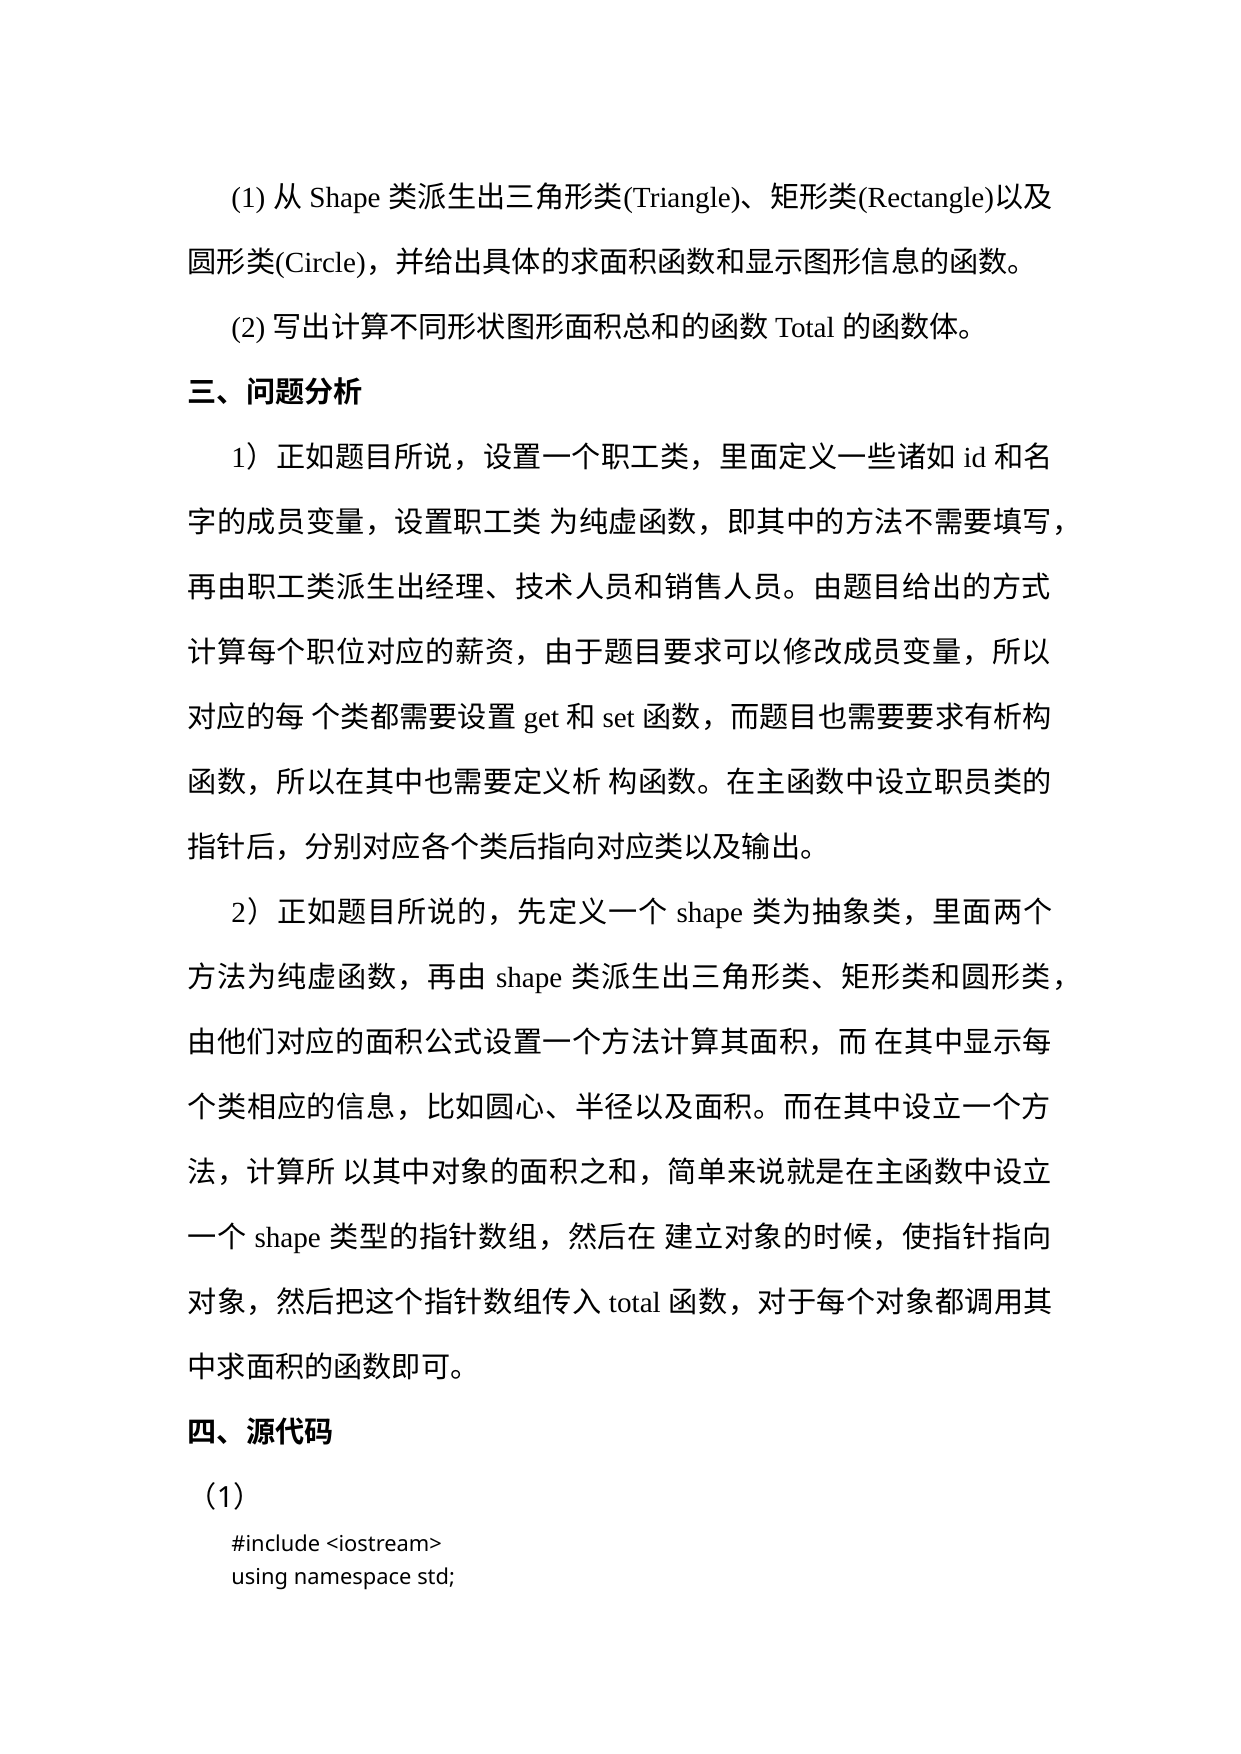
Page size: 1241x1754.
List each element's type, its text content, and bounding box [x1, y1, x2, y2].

text 三、问题分析 [187, 357, 1053, 422]
text (1) 从 Shape 类派生出三角形类(Triangle)、矩形类(Rectangle)以及圆形类(Circle)，并给出具体的求面积函数和显示图形信息的函数。 [187, 162, 1053, 292]
text 四、源代码 [187, 1397, 1053, 1462]
text #include <iostream> [231, 1527, 1053, 1559]
text (2) 写出计算不同形状图形面积总和的函数 Total 的函数体。 [187, 292, 1053, 357]
text 2）正如题目所说的，先定义一个 shape 类为抽象类，里面两个方法为纯虚函数，再由 shape 类派生出三角形类、矩形类和圆形类，由他们对应的面积公式设置一个方法计算其面积，而 在其中显示每个类相应的信息，比如圆心、半径以及面积。而在其中设立一个方法，计算所 以其中对象的面积之和，简单来说就是在主函数中设立一个 shape 类型的指针数组，然后在 建立对象的时候，使指针指向对象，然后把这个指针数组传入 total 函数，对于每个对象都调用其中求面积的函数即可。 [187, 877, 1053, 1397]
text （1） [187, 1462, 1053, 1527]
text 1）正如题目所说，设置一个职工类，里面定义一些诸如 id 和名字的成员变量，设置职工类 为纯虚函数，即其中的方法不需要填写，再由职工类派生出经理、技术人员和销售人员。由题目给出的方式计算每个职位对应的薪资，由于题目要求可以修改成员变量，所以对应的每 个类都需要设置 get 和 set 函数，而题目也需要要求有析构函数，所以在其中也需要定义析 构函数。在主函数中设立职员类的指针后，分别对应各个类后指向对应类以及输出。 [187, 422, 1053, 877]
text using namespace std; [231, 1559, 1053, 1592]
